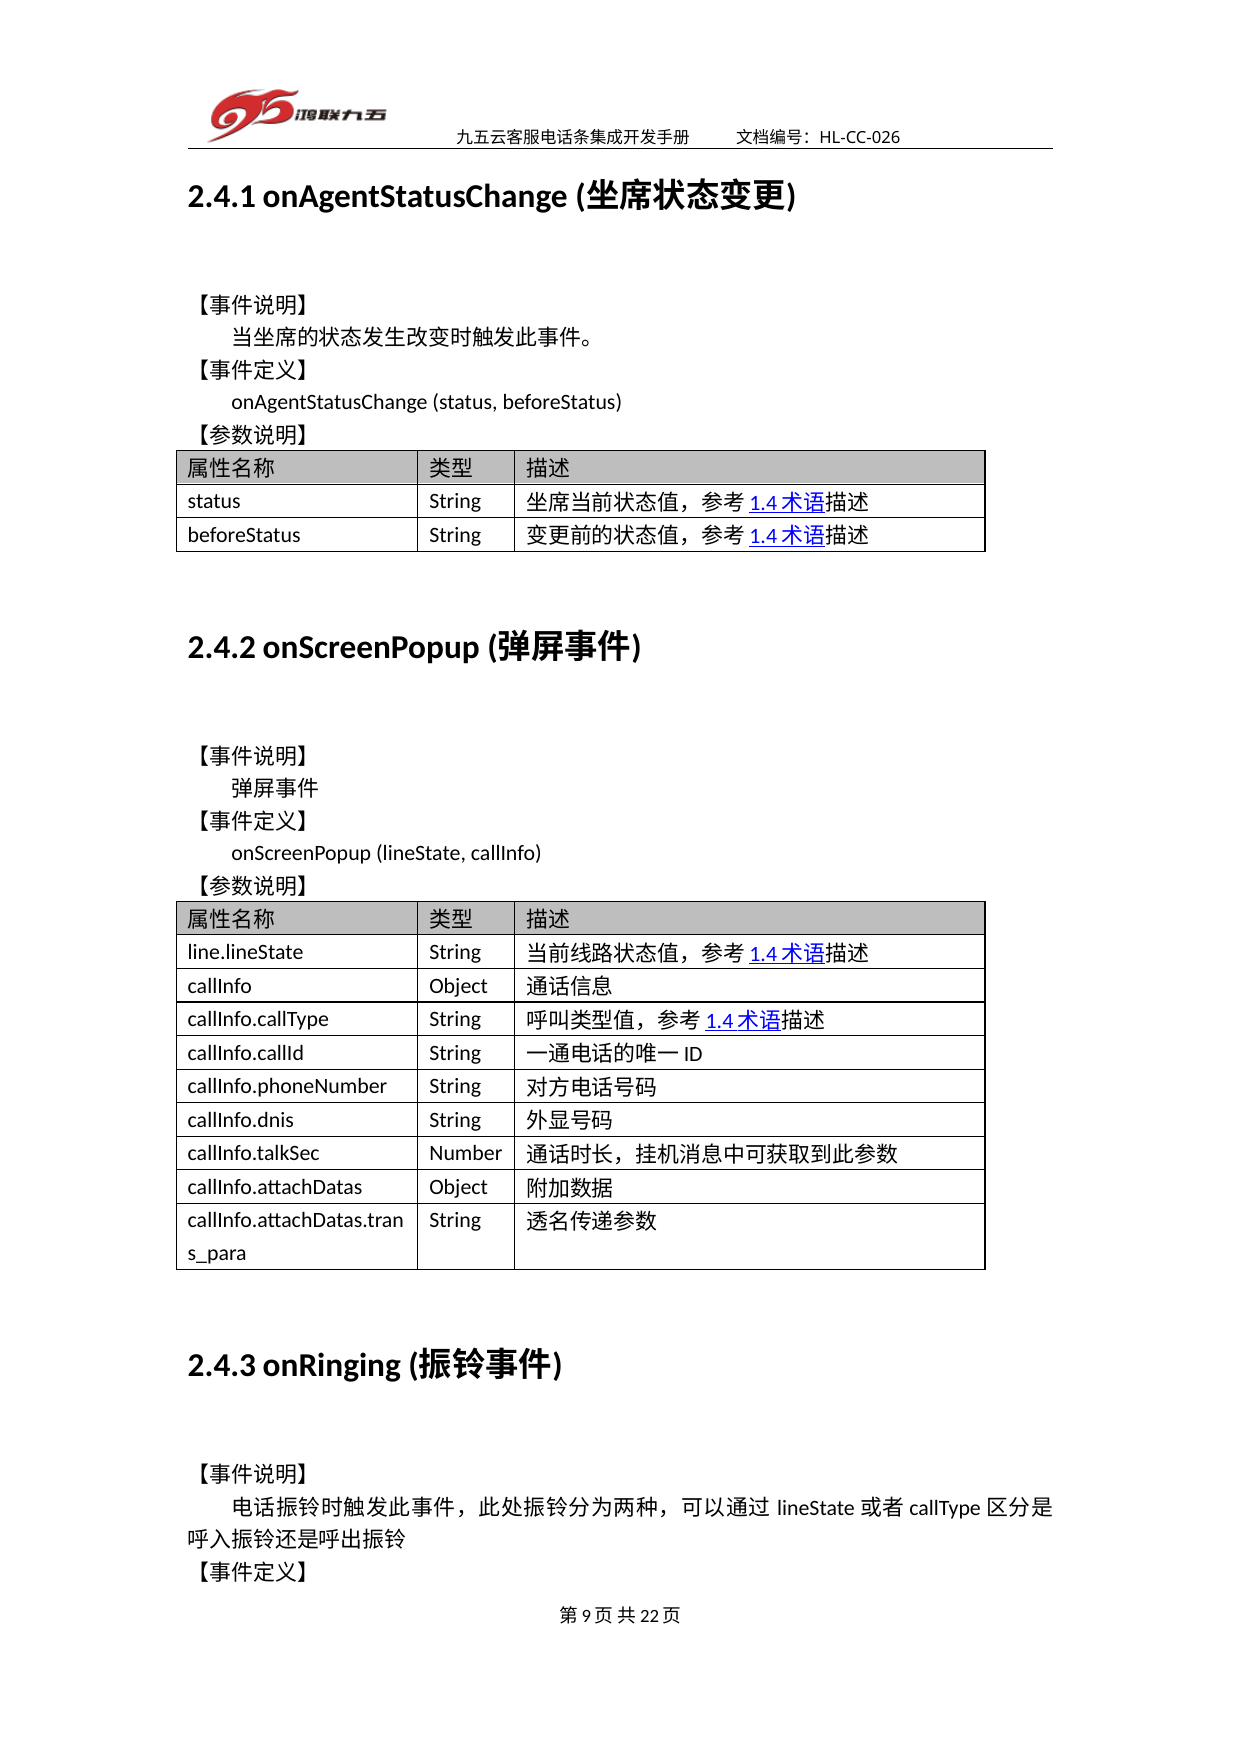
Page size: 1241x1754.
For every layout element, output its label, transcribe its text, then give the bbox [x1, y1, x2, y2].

table_cell 变更前的状态值，参考1.4术语描述 [515, 518, 984, 551]
text 【事件说明】 [187, 1457, 1053, 1489]
text onAgentStatusChange (status, beforeStatus) [187, 385, 1053, 417]
table_cell callInfo [177, 969, 417, 1001]
text 【事件说明】 [187, 287, 1053, 320]
table_header 属性名称 [177, 451, 417, 483]
table_cell callInfo.talkSec [177, 1137, 417, 1169]
table_cell callInfo.phoneNumber [177, 1070, 417, 1102]
table_cell Object [418, 1170, 514, 1203]
table_cell callInfo.dnis [177, 1103, 417, 1136]
table_cell 对方电话号码 [515, 1070, 984, 1102]
table_header 描述 [515, 451, 984, 483]
table_cell String [418, 485, 514, 517]
table_cell callInfo.attachDatas.trans_para [177, 1204, 417, 1269]
text 当坐席的状态发生改变时触发此事件。 [187, 320, 1053, 352]
table_cell 当前线路状态值，参考1.4术语描述 [515, 935, 984, 968]
subtitle onAgentStatusChange (坐席状态变更) [187, 160, 1053, 225]
table_cell String [418, 1003, 514, 1035]
table_cell 通话时长，挂机消息中可获取到此参数 [515, 1137, 984, 1169]
table_cell 附加数据 [515, 1170, 984, 1203]
table_header 属性名称 [177, 902, 417, 934]
table_cell 呼叫类型值，参考1.4术语描述 [515, 1003, 984, 1035]
table_cell callInfo.callType [177, 1003, 417, 1035]
text 【事件定义】 [187, 352, 1053, 385]
text 【事件定义】 [187, 803, 1053, 836]
table_header 描述 [515, 902, 984, 934]
text 【事件定义】 [187, 1554, 1053, 1587]
subtitle onRinging (振铃事件) [187, 1329, 1053, 1394]
table_cell Number [418, 1137, 514, 1169]
table_cell String [418, 935, 514, 968]
table_cell String [418, 1103, 514, 1136]
table_cell String [418, 1070, 514, 1102]
table_cell 通话信息 [515, 969, 984, 1001]
table_header 类型 [418, 451, 514, 483]
table_cell String [418, 1204, 514, 1269]
text onScreenPopup (lineState, callInfo) [187, 836, 1053, 868]
table_cell status [177, 485, 417, 517]
table_cell callInfo.callId [177, 1036, 417, 1068]
text 弹屏事件 [187, 771, 1053, 803]
text 【事件说明】 [187, 738, 1053, 771]
table_cell 外显号码 [515, 1103, 984, 1136]
table_cell beforeStatus [177, 518, 417, 551]
picture [187, 88, 408, 144]
table_cell line.lineState [177, 935, 417, 968]
table_cell callInfo.attachDatas [177, 1170, 417, 1203]
text 【参数说明】 [187, 417, 1053, 450]
table_cell 一通电话的唯一ID [515, 1036, 984, 1068]
table_cell 透名传递参数 [515, 1204, 984, 1269]
table_cell String [418, 1036, 514, 1068]
text 【参数说明】 [187, 868, 1053, 901]
table_cell 坐席当前状态值，参考1.4术语描述 [515, 485, 984, 517]
table_cell Object [418, 969, 514, 1001]
text 电话振铃时触发此事件，此处振铃分为两种，可以通过lineState或者callType区分是呼入振铃还是呼出振铃 [187, 1489, 1053, 1554]
table_header 类型 [418, 902, 514, 934]
table_cell String [418, 518, 514, 551]
subtitle onScreenPopup (弹屏事件) [187, 611, 1053, 676]
